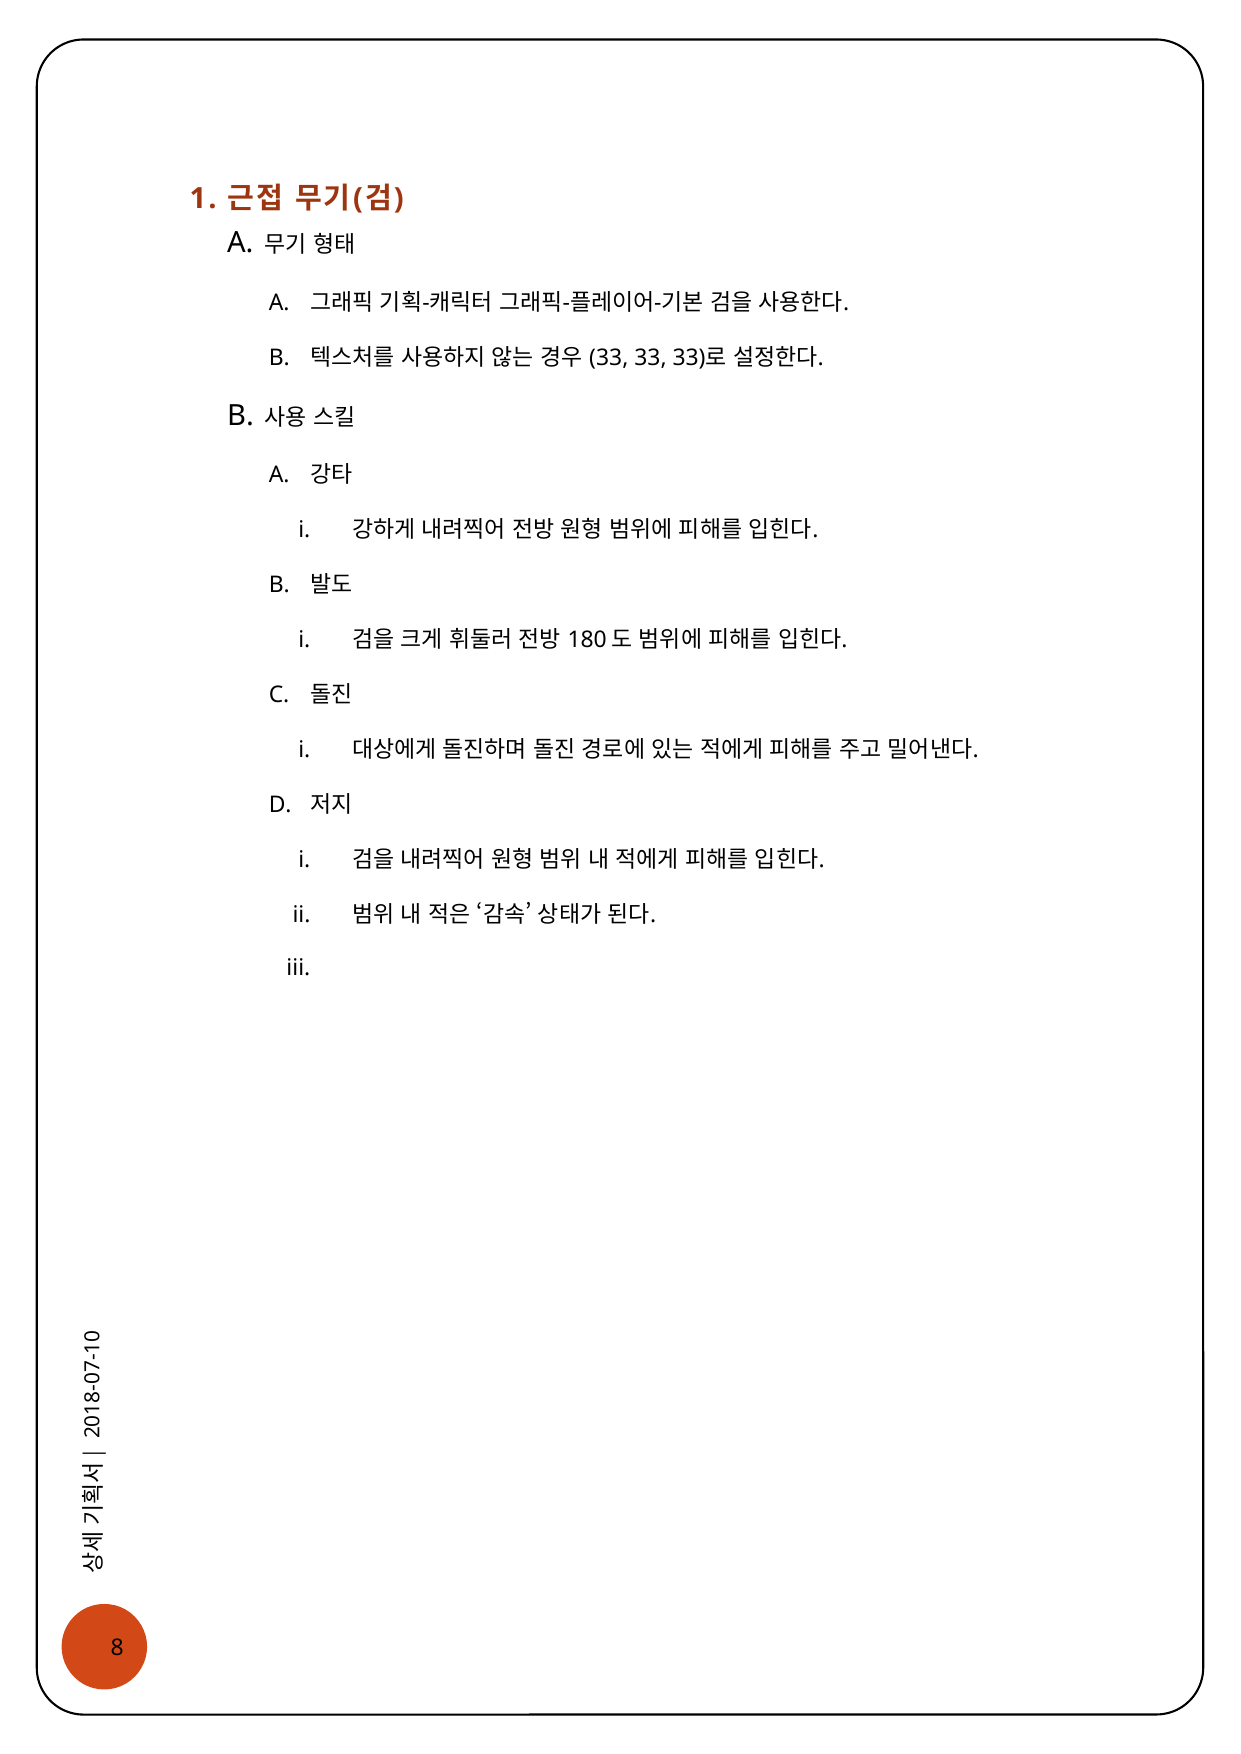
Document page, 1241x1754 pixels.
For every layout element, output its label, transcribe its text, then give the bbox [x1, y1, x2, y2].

list 검을 크게 휘둘러 전방 180도 범위에 피해를 입힌다. [310, 621, 1092, 654]
list 그래픽 기획-캐릭터 그래픽-플레이어-기본 검을 사용한다. [268, 284, 1092, 317]
list 돌진 [268, 676, 1092, 709]
list 대상에게 돌진하며 돌진 경로에 있는 적에게 피해를 주고 밀어낸다. [310, 731, 1092, 764]
list 범위 내 적은 ‘감속’ 상태가 된다. [310, 896, 1092, 929]
list 발도 [268, 566, 1092, 599]
list 강하게 내려찍어 전방 원형 범위에 피해를 입힌다. [310, 511, 1092, 544]
list 텍스처를 사용하지 않는 경우 (33, 33, 33)로 설정한다. [268, 339, 1092, 372]
list 저지 [268, 786, 1092, 819]
list 강타 [268, 456, 1092, 489]
list 무기 형태 [227, 222, 1092, 261]
list 검을 내려찍어 원형 범위 내 적에게 피해를 입힌다. [310, 841, 1092, 874]
subtitle 근접 무기(검) [189, 175, 1092, 217]
list 사용 스킬 [227, 394, 1092, 433]
